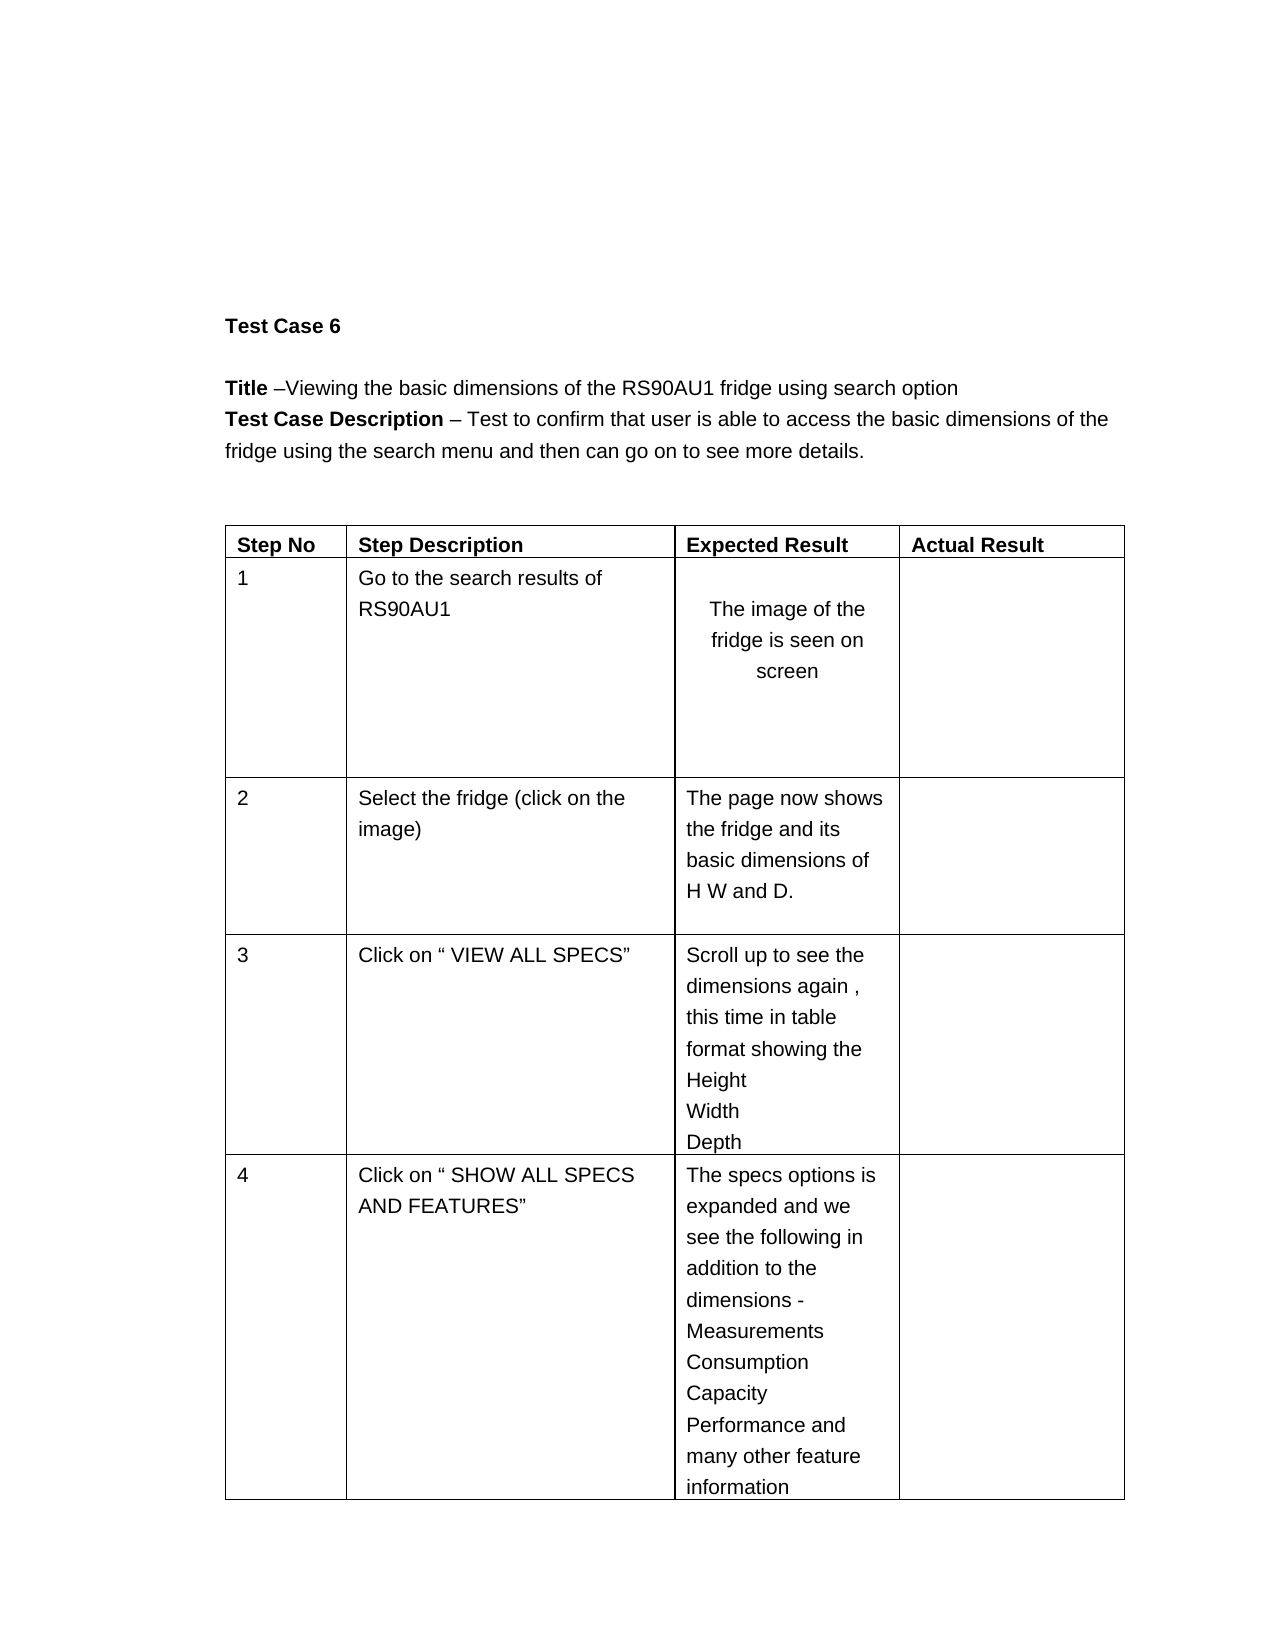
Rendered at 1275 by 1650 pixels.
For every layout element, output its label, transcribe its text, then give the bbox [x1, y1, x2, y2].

table_cell Go to the search results of RS90AU1 [347, 558, 674, 777]
table_cell [900, 935, 1124, 1154]
table_cell [900, 558, 1124, 777]
table_cell 2 [226, 778, 346, 934]
table_cell Select the fridge (click on the image) [347, 778, 674, 934]
table_header Step No [226, 526, 346, 557]
text Test Case 6 [225, 306, 1125, 337]
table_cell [676, 1155, 899, 1499]
table_cell Scroll up to see the dimensions again , this time in table format showing the Height Width Depth [676, 935, 899, 1154]
table_cell 4 [226, 1155, 346, 1499]
text Test Case Description – Test to confirm that user is able to access the basic dimensions of the fridge using the search menu and then can go on to see more details. [225, 400, 1125, 462]
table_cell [347, 1155, 674, 1499]
table_cell [900, 1155, 1124, 1499]
table_cell 3 [226, 935, 346, 1154]
table_header Actual Result [900, 526, 1124, 557]
table_cell 1 [226, 558, 346, 777]
table_header Step Description [347, 526, 674, 557]
table_cell [900, 778, 1124, 934]
table_cell The image of the fridge is seen on screen [676, 558, 899, 777]
table_cell Click on “ VIEW ALL SPECS” [347, 935, 674, 1154]
table_cell The page now shows the fridge and its basic dimensions of H W and D. [676, 778, 899, 934]
text Title –Viewing the basic dimensions of the RS90AU1 fridge using search option [225, 369, 1125, 400]
table_header Expected Result [676, 526, 899, 557]
